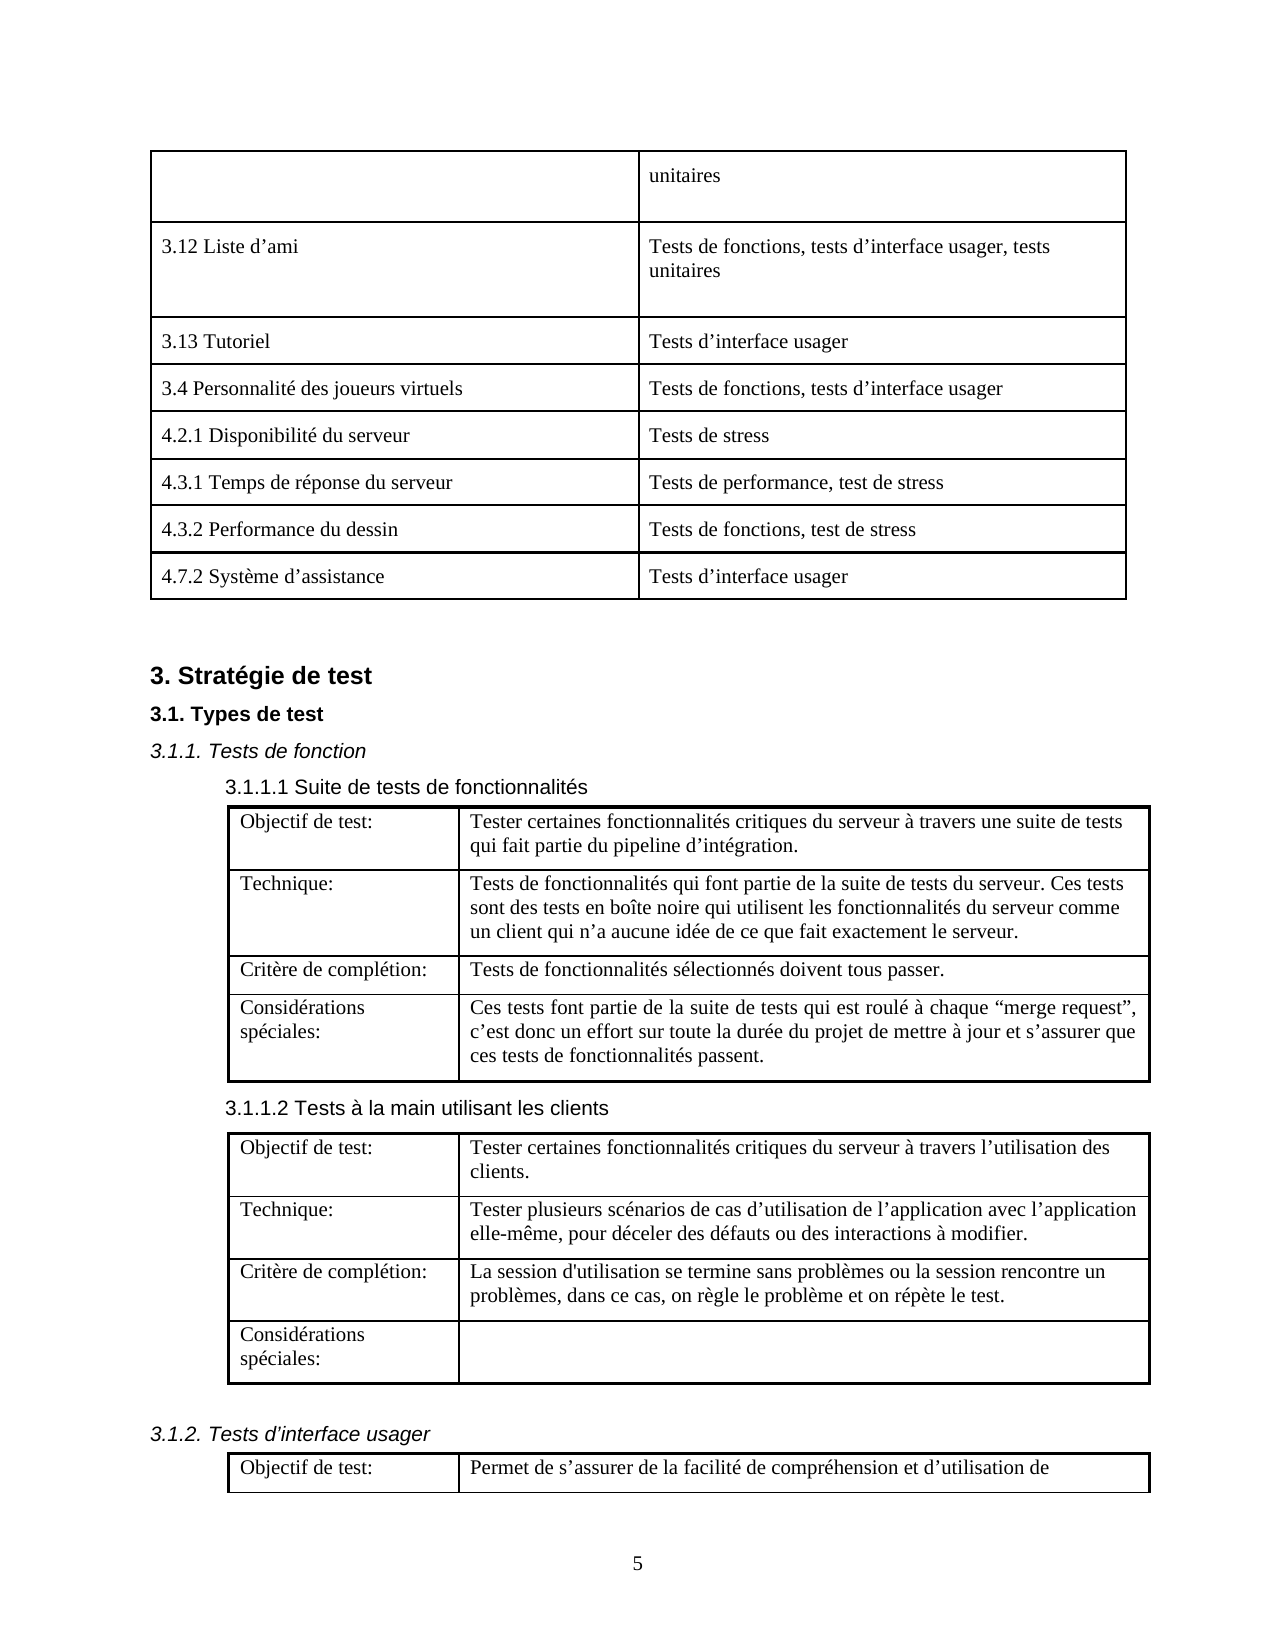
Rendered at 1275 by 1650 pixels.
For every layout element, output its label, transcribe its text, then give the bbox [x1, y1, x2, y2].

table_cell [460, 1322, 1148, 1382]
table_cell Tests de fonctionnalités qui font partie de la suite de tests du serveur. Ces tests sont des tests en boîte noire qui utilisent les fonctionnalités du serveur comme un client qui n’a aucune idée de ce que fait exactement le serveur. [460, 871, 1148, 955]
table_cell Tests de fonctions, tests d’interface usager [640, 365, 1125, 410]
table_header Tester certaines fonctionnalités critiques du serveur à travers l’utilisation des clients. [460, 1135, 1148, 1196]
table_cell 3.12 Liste d’ami [152, 223, 638, 316]
subtitle 3.1.1.1 Suite de tests de fonctionnalités [150, 775, 1125, 799]
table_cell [640, 223, 1125, 316]
table_cell 4.3.2 Performance du dessin [152, 506, 638, 551]
table_cell Tests de performance, test de stress [640, 460, 1125, 504]
table_cell Tester plusieurs scénarios de cas d’utilisation de l’application avec l’application elle-même, pour déceler des défauts ou des interactions à modifier. [460, 1197, 1148, 1258]
table_cell Tests de fonctions, test de stress [640, 506, 1125, 551]
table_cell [152, 152, 638, 221]
subtitle 3.1. Types de test [150, 702, 1125, 726]
subtitle 3. Stratégie de test [150, 661, 1125, 690]
subtitle 3.1.2. Tests d’interface usager [150, 1422, 1125, 1446]
table_cell Tests d’interface usager [640, 318, 1125, 363]
subtitle 3.1.1. Tests de fonction [150, 739, 1125, 763]
table_cell Ces tests font partie de la suite de tests qui est roulé à chaque “merge request”, c’est donc un effort sur toute la durée du projet de mettre à jour et s’assurer que ces tests de fonctionnalités passent. [460, 995, 1148, 1080]
table_cell La session d'utilisation se termine sans problèmes ou la session rencontre un problèmes, dans ce cas, on règle le problème et on répète le test. [460, 1260, 1148, 1320]
table_cell 3.13 Tutoriel [152, 318, 638, 363]
table_cell 4.2.1 Disponibilité du serveur [152, 412, 638, 457]
table_cell Considérations spéciales: [230, 1322, 458, 1382]
subtitle 3.1.1.2 Tests à la main utilisant les clients [150, 1095, 1125, 1119]
table_cell Technique: [230, 1197, 458, 1258]
table_header Objectif de test: [230, 809, 458, 869]
table_header Objectif de test: [230, 1455, 458, 1492]
table_cell 4.3.1 Temps de réponse du serveur [152, 460, 638, 504]
table_cell 3.4 Personnalité des joueurs virtuels [152, 365, 638, 410]
table_cell Tests de stress [640, 412, 1125, 457]
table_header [460, 1455, 1148, 1492]
table_cell 4.7.2 Système d’assistance [152, 554, 638, 598]
table_cell Critère de complétion: [230, 957, 458, 993]
table_cell Technique: [230, 871, 458, 955]
table_cell Considérations spéciales: [230, 995, 458, 1080]
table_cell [640, 152, 1125, 221]
table_header Tester certaines fonctionnalités critiques du serveur à travers une suite de tests qui fait partie du pipeline d’intégration. [460, 809, 1148, 869]
table_cell Tests d’interface usager [640, 554, 1125, 598]
table_cell Tests de fonctionnalités sélectionnés doivent tous passer. [460, 957, 1148, 993]
table_cell Critère de complétion: [230, 1260, 458, 1320]
table_header Objectif de test: [230, 1135, 458, 1196]
